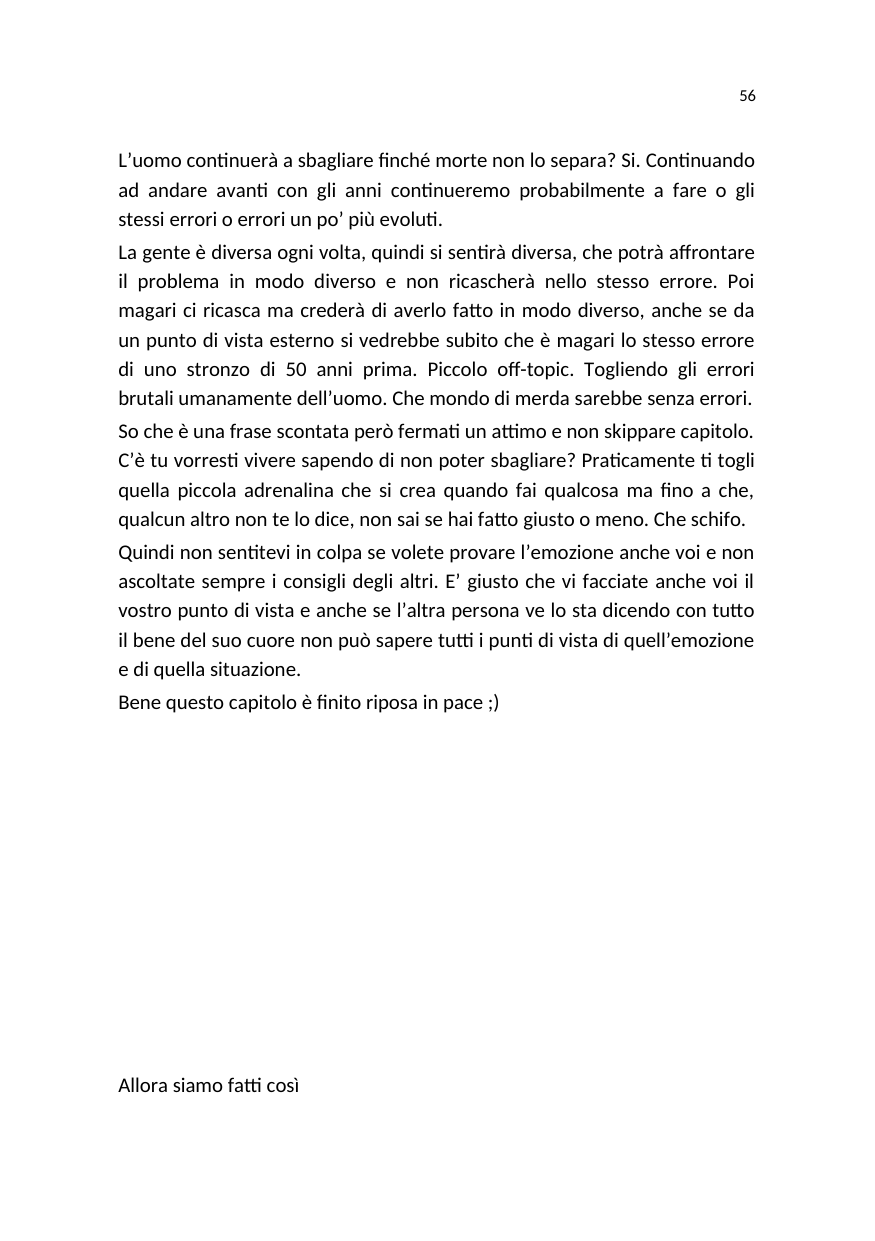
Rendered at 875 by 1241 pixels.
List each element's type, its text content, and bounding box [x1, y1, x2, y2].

text Allora siamo fatti così [118, 1073, 756, 1098]
text So che è una frase scontata però fermati un attimo e non skippare capitolo. C’è tu vorresti vivere sapendo di non poter sbagliare? Praticamente ti togli quella piccola adrenalina che si crea quando fai qualcosa ma fino a che, qualcun altro non te lo dice, non sai se hai fatto giusto o meno. Che schifo. [118, 418, 756, 531]
text Quindi non sentitevi in colpa se volete provare l’emozione anche voi e non ascoltate sempre i consigli degli altri. E’ giusto che vi facciate anche voi il vostro punto di vista e anche se l’altra persona ve lo sta dicendo con tutto il bene del suo cuore non può sapere tutti i punti di vista di quell’emozione e di quella situazione. [118, 539, 756, 681]
text Bene questo capitolo è finito riposa in pace ;) [118, 689, 756, 715]
text L’uomo continuerà a sbagliare finché morte non lo separa? Si. Continuando ad andare avanti con gli anni continueremo probabilmente a fare o gli stessi errori o errori un po’ più evoluti. [118, 148, 756, 231]
text La gente è diversa ogni volta, quindi si sentirà diversa, che potrà affrontare il problema in modo diverso e non ricascherà nello stesso errore. Poi magari ci ricasca ma crederà di averlo fatto in modo diverso, anche se da un punto di vista esterno si vedrebbe subito che è magari lo stesso errore di uno stronzo di 50 anni prima. Piccolo off-topic. Togliendo gli errori brutali umanamente dell’uomo. Che mondo di merda sarebbe senza errori. [118, 239, 756, 411]
